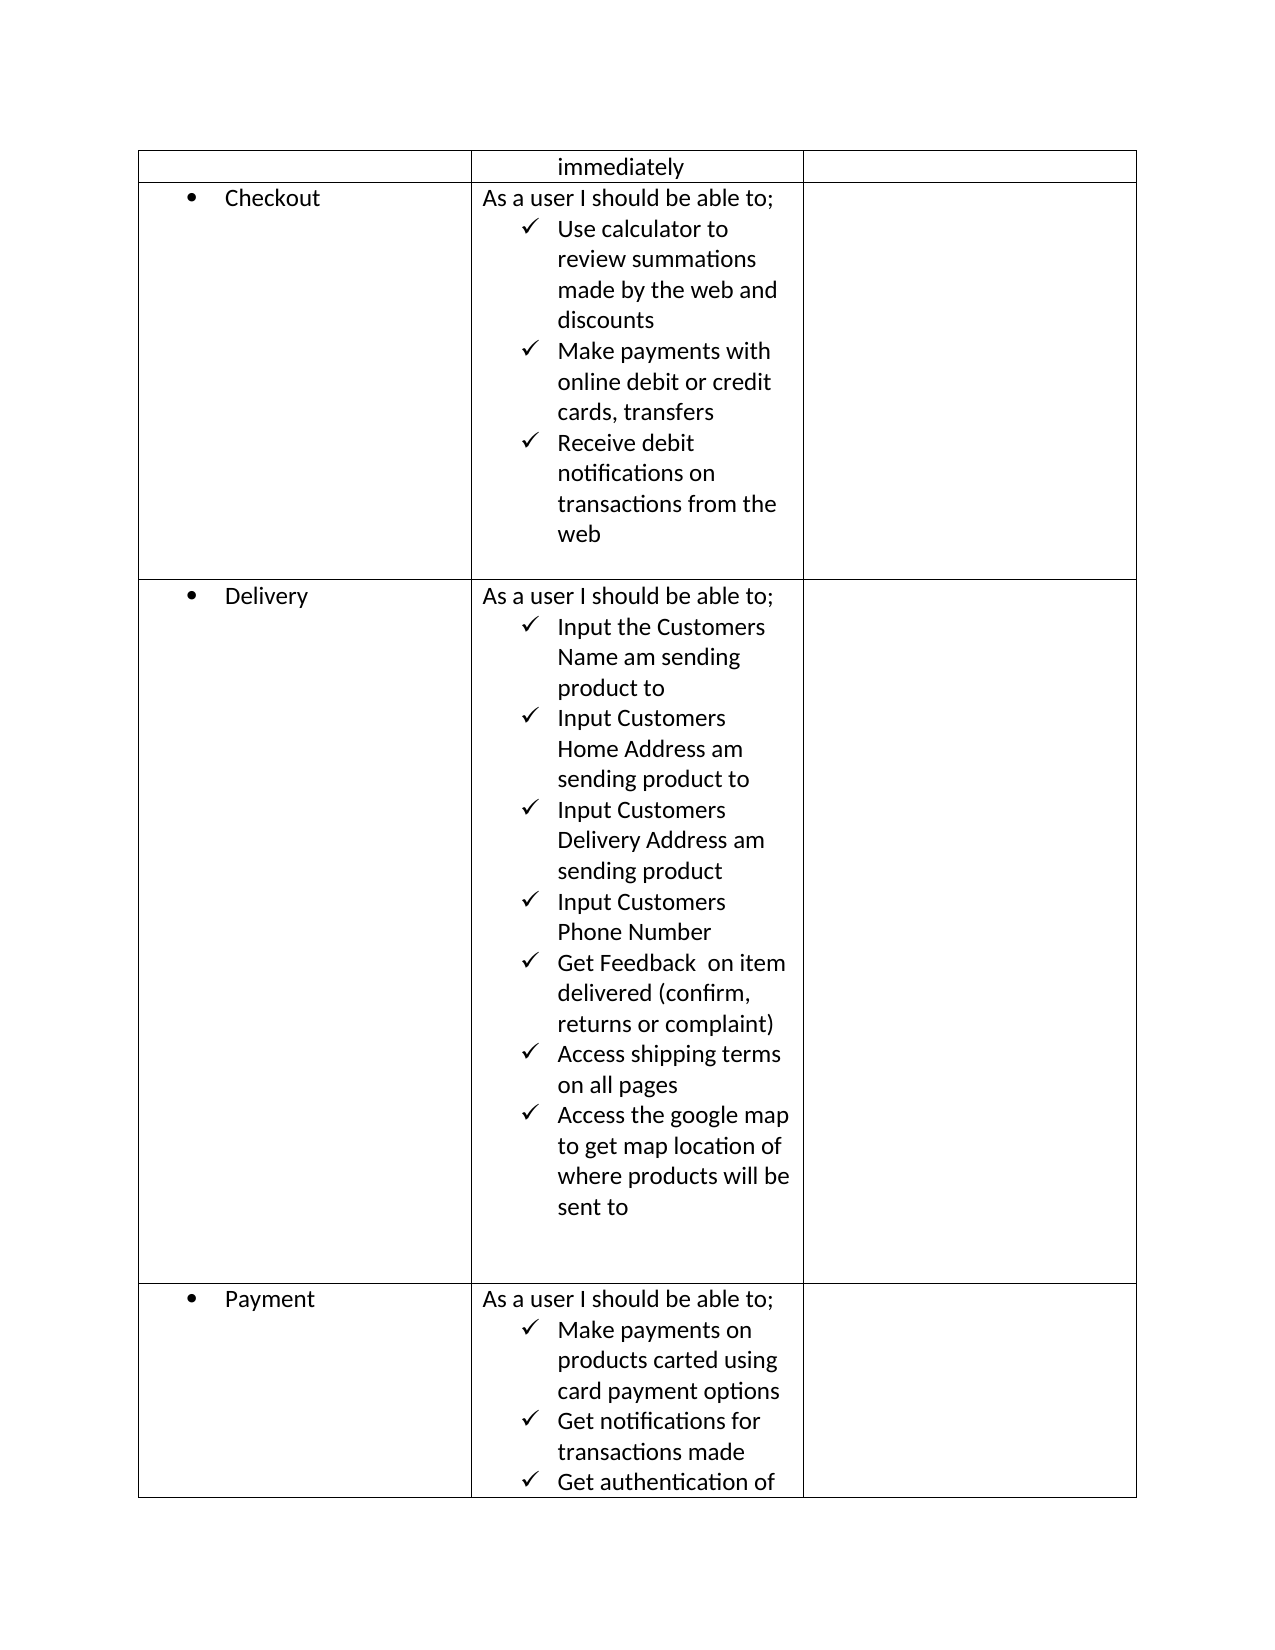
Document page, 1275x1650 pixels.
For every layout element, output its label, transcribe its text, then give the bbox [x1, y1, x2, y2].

table_cell [804, 151, 1136, 182]
table_cell As a user I should be able to; Input the Customers Name am sending product to Input Customers Home Address am sending product to Input Customers Delivery Address am sending product Input Customers Phone Number Get Feedback on item delivered (confirm, returns or complaint) Access shipping terms on all pages Access the google map to get map location of where products will be sent to [472, 580, 803, 1282]
table_cell Payment [139, 1284, 471, 1497]
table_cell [472, 1284, 803, 1497]
table_cell Checkout [139, 183, 471, 579]
table_cell As a user I should be able to; Use calculator to review summations made by the web and discounts Make payments with online debit or credit cards, transfers Receive debit notifications on transactions from the web [472, 183, 803, 579]
table_cell Delivery [139, 580, 471, 1282]
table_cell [139, 151, 471, 182]
table_cell [804, 1284, 1136, 1497]
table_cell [472, 151, 803, 182]
table_cell [804, 183, 1136, 579]
table_cell [804, 580, 1136, 1282]
